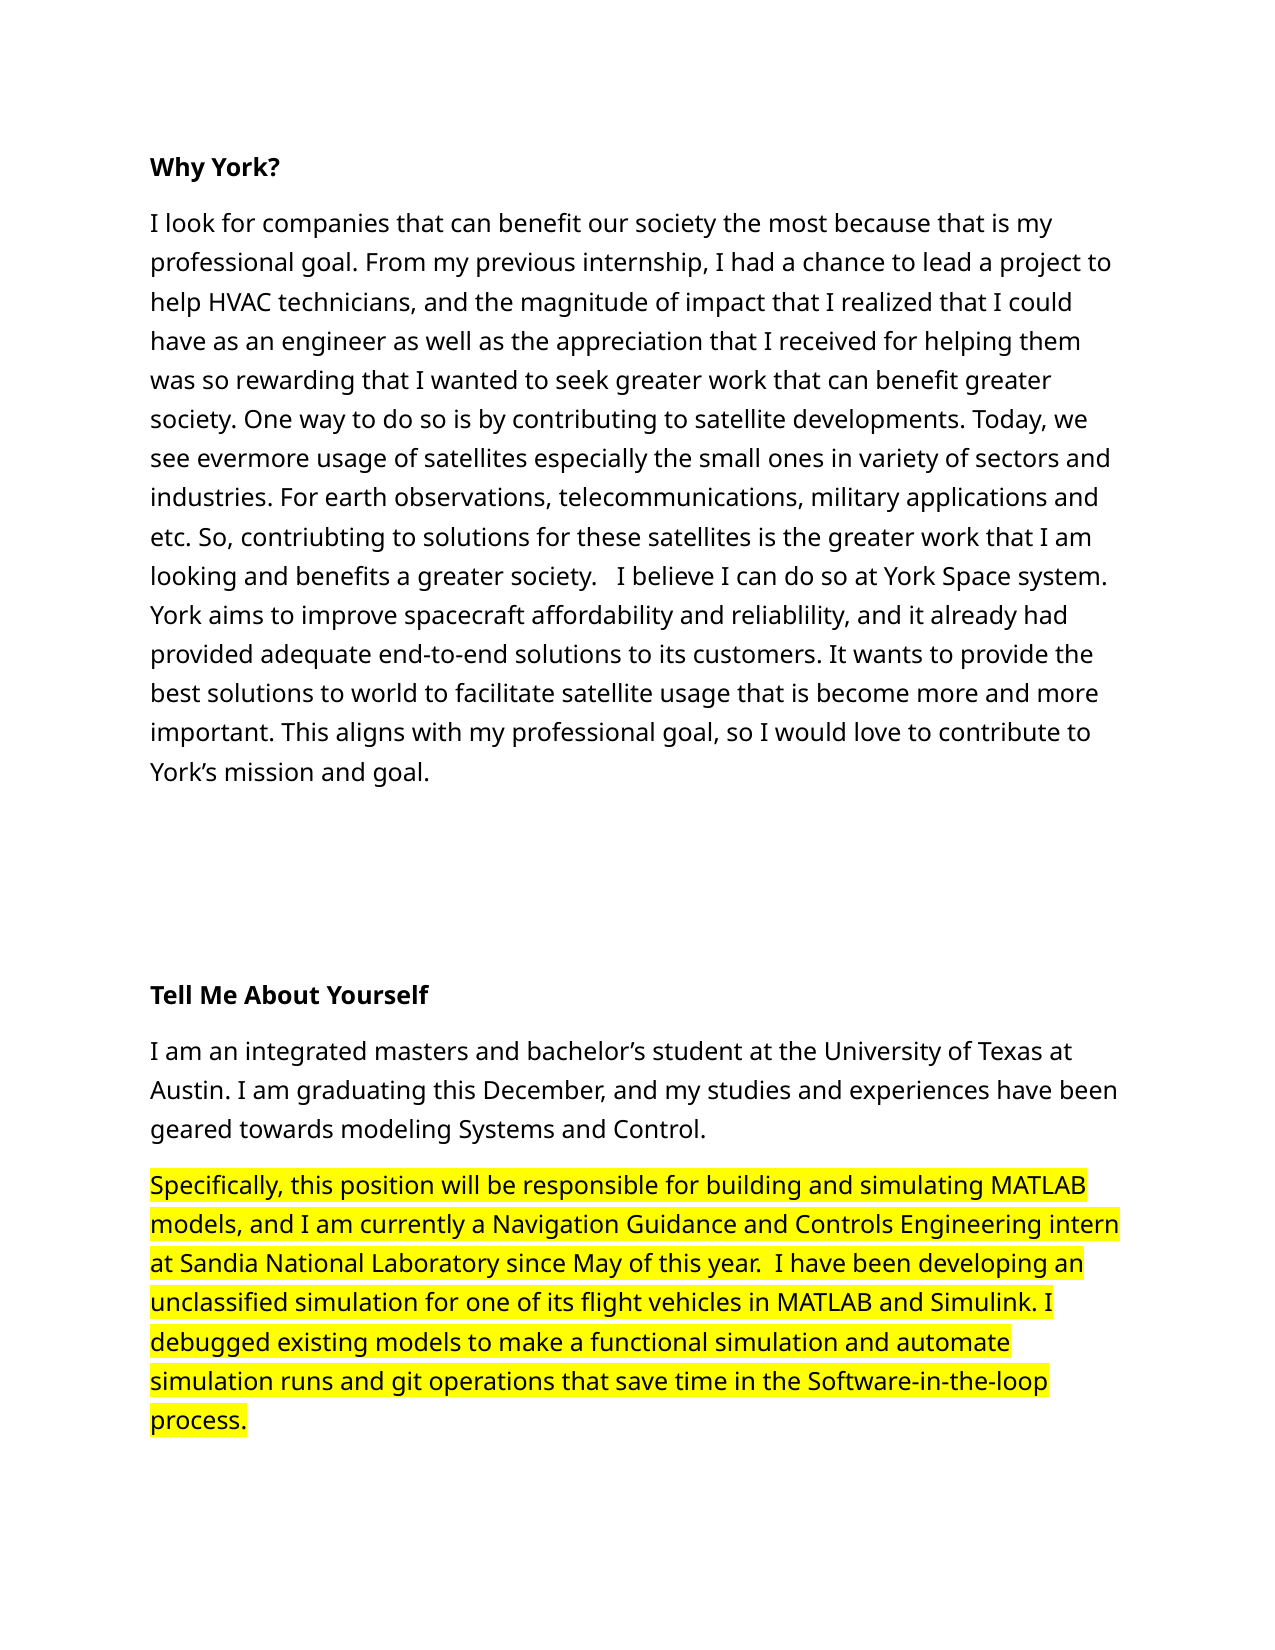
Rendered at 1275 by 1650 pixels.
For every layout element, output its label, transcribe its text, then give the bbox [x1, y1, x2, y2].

text I look for companies that can benefit our society the most because that is my professional goal. From my previous internship, I had a chance to lead a project to help HVAC technicians, and the magnitude of impact that I realized that I could have as an engineer as well as the appreciation that I received for helping them was so rewarding that I wanted to seek greater work that can benefit greater society. One way to do so is by contributing to satellite developments. Today, we see evermore usage of satellites especially the small ones in variety of sectors and industries. For earth observations, telecommunications, military applications and etc. So, contriubting to solutions for these satellites is the greater work that I am looking and benefits a greater society. I believe I can do so at York Space system. York aims to improve spacecraft affordability and reliablility, and it already had provided adequate end-to-end solutions to its customers. It wants to provide the best solutions to world to facilitate satellite usage that is become more and more important. This aligns with my professional goal, so I would love to contribute to York’s mission and goal. [150, 206, 1125, 788]
text I am an integrated masters and bachelor’s student at the University of Texas at Austin. I am graduating this December, and my studies and experiences have been geared towards modeling Systems and Control. [150, 1033, 1125, 1146]
text Tell Me About Yourself [150, 977, 1125, 1012]
text Why York? [150, 150, 1125, 184]
text Specifically, this position will be responsible for building and simulating MATLAB models, and I am currently a Navigation Guidance and Controls Engineering intern at Sandia National Laboratory since May of this year. I have been developing an unclassified simulation for one of its flight vehicles in MATLAB and Simulink. I debugged existing models to make a functional simulation and automate simulation runs and git operations that save time in the Software-in-the-loop process. [150, 1167, 1125, 1437]
